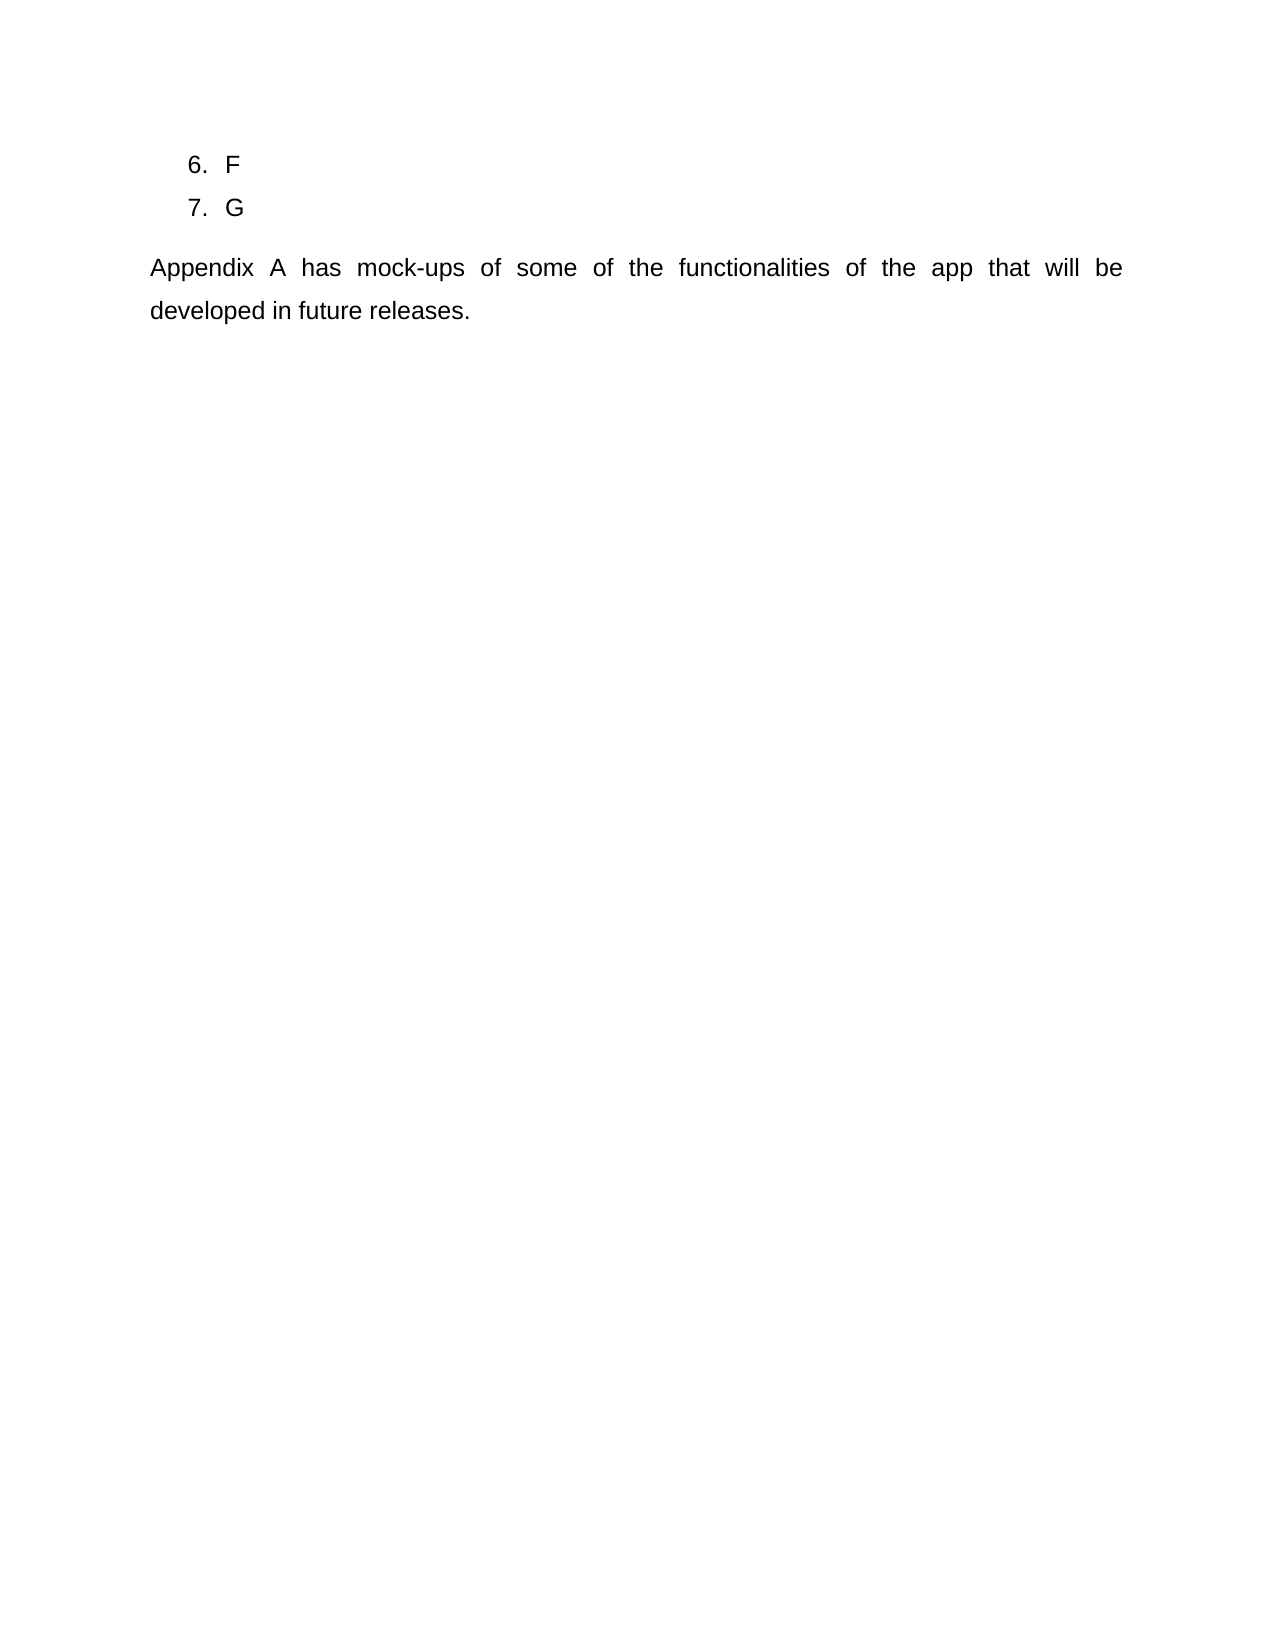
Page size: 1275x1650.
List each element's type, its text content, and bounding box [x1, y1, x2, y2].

list F [187, 150, 1125, 179]
text Appendix A has mock-ups of some of the functionalities of the app that will be developed in future releases. [150, 253, 1125, 325]
list G [187, 193, 1125, 222]
